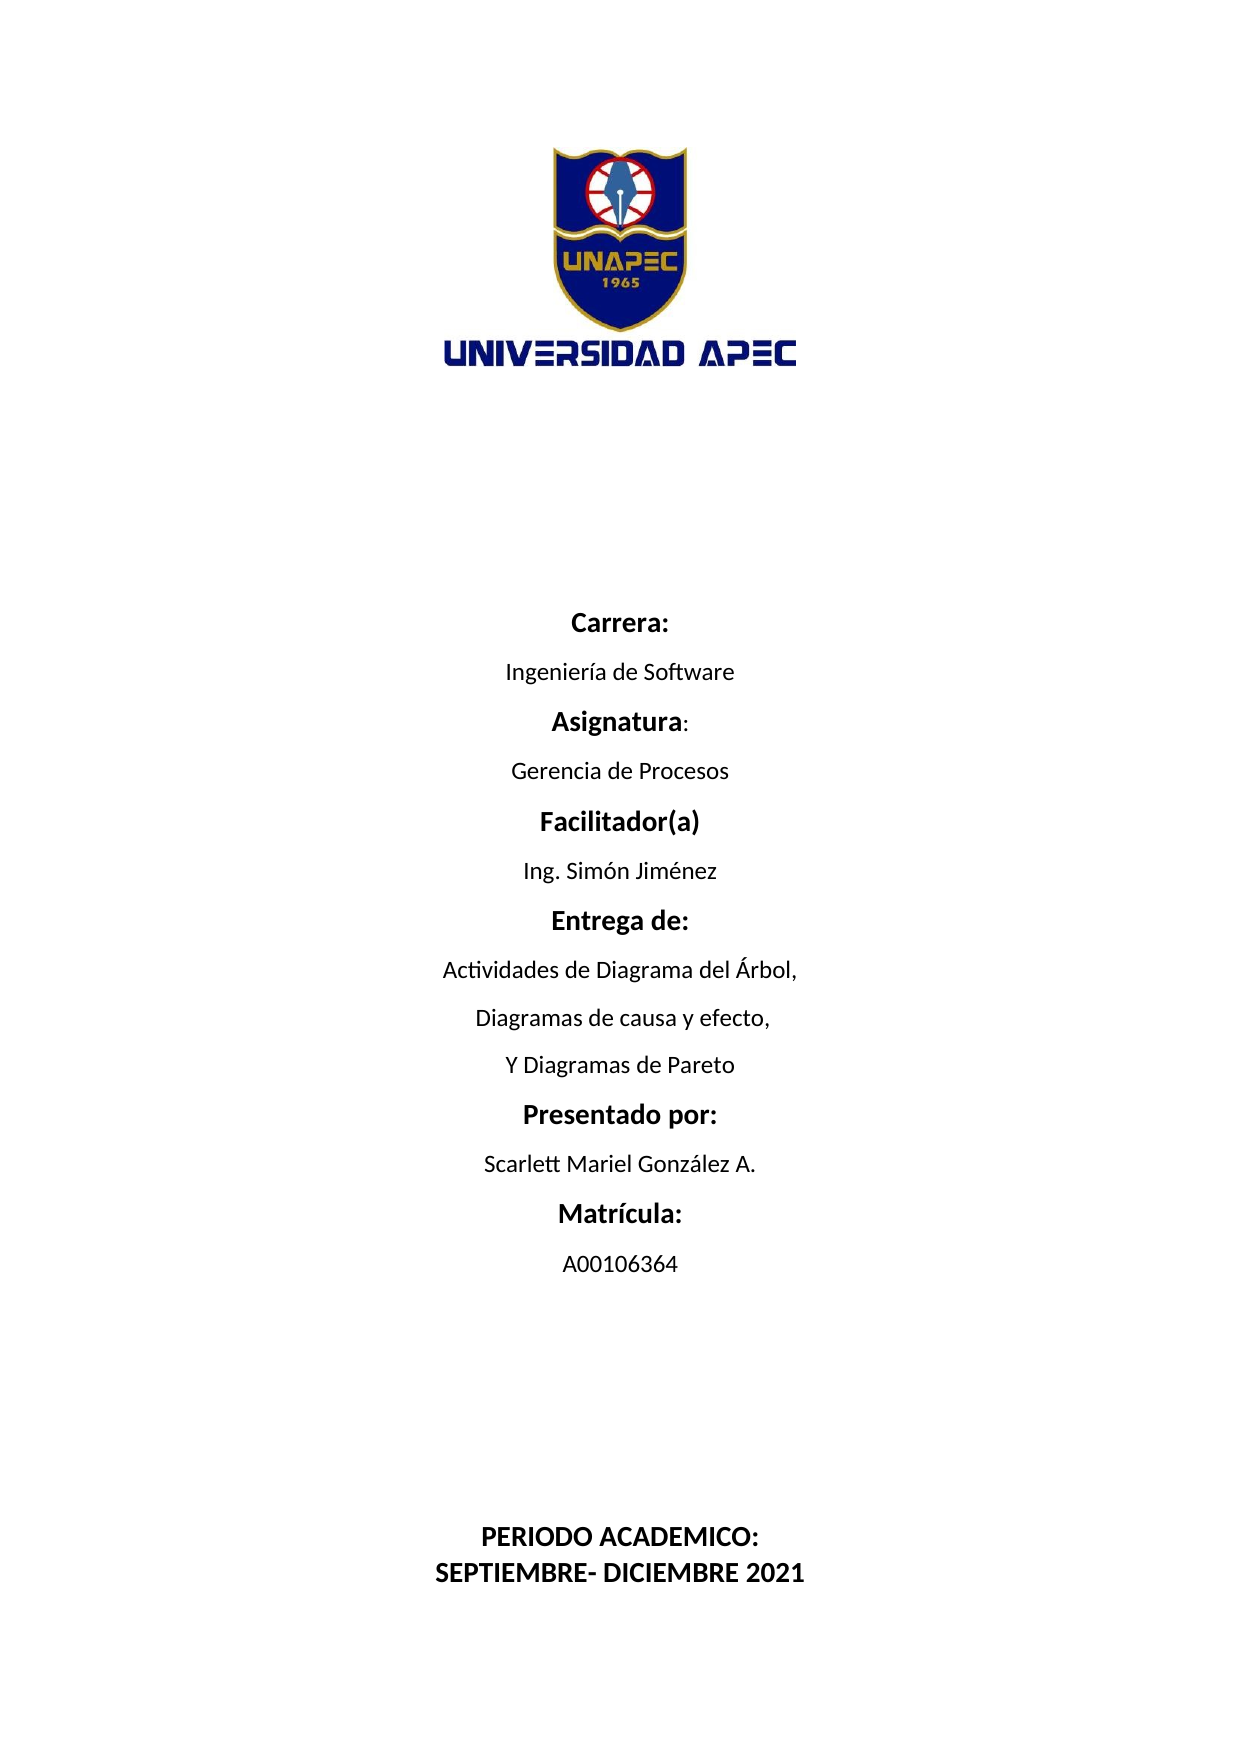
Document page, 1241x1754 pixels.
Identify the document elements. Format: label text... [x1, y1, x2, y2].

text Diagramas de causa y efecto, [177, 1002, 1063, 1032]
text Ing. Simón Jiménez [177, 855, 1063, 886]
text Matrícula: [177, 1196, 1063, 1231]
text Entrega de: [177, 902, 1063, 938]
text Gerencia de Procesos [177, 756, 1063, 786]
text Asignatura: [177, 703, 1063, 739]
text Presentado por: [177, 1096, 1063, 1132]
text Y Diagramas de Pareto [177, 1049, 1063, 1079]
text Actividades de Diagrama del Árbol, [177, 954, 1063, 985]
text Ingeniería de Software [177, 656, 1063, 687]
text PERIODO ACADEMICO: [177, 1518, 1063, 1554]
text A00106364 [177, 1248, 1063, 1278]
picture [444, 147, 796, 367]
text Scarlett Mariel González A. [177, 1148, 1063, 1179]
text Facilitador(a) [177, 803, 1063, 838]
text Carrera: [177, 604, 1063, 639]
text SEPTIEMBRE- DICIEMBRE 2021 [177, 1554, 1063, 1589]
